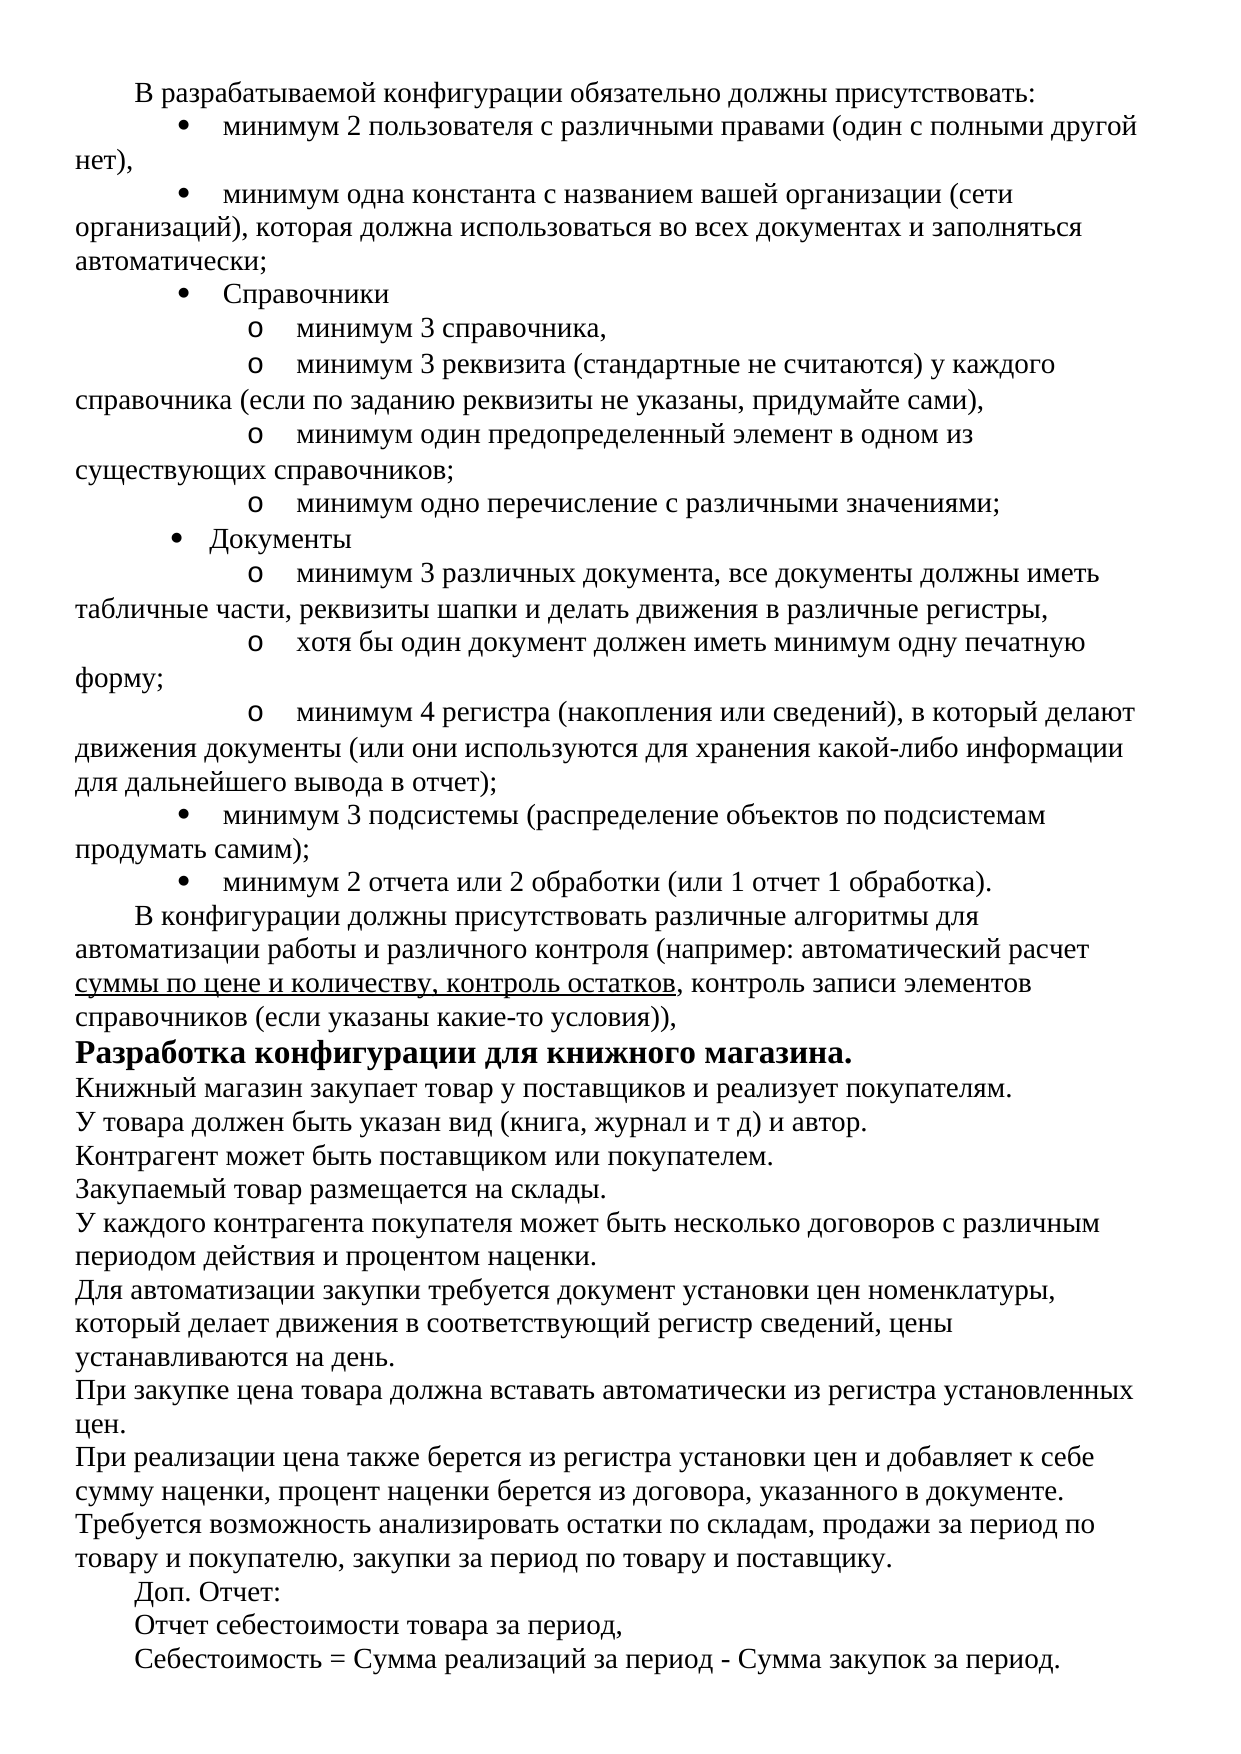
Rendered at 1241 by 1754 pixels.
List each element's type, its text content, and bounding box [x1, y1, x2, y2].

text При реализации цена также берется из регистра установки цен и добавляет к себе сумму наценки, процент наценки берется из договора, указанного в документе. [75, 1439, 1165, 1507]
list Документы [172, 521, 1165, 555]
list хотя бы один документ должен иметь минимум одну печатную форму; [75, 624, 1165, 694]
text В конфигурации должны присутствовать различные алгоритмы для автоматизации работы и различного контроля (например: автоматический расчет суммы по цене и количеству, контроль остатков, контроль записи элементов справочников (если указаны какие-то условия)), [75, 898, 1165, 1032]
list минимум одна константа с названием вашей организации (сети организаций), которая должна использоваться во всех документах и заполняться автоматически; [75, 176, 1165, 276]
list минимум одно перечисление с различными значениями; [75, 485, 1165, 521]
text Закупаемый товар размещается на склады. [75, 1171, 1165, 1205]
text Разработка конфигурации для книжного магазина. [75, 1032, 1165, 1071]
text У каждого контрагента покупателя может быть несколько договоров с различным периодом действия и процентом наценки. [75, 1205, 1165, 1272]
text В разрабатываемой конфигурации обязательно должны присутствовать: [75, 75, 1165, 108]
list минимум 3 реквизита (стандартные не считаются) у каждого справочника (если по заданию реквизиты не указаны, придумайте сами), [75, 346, 1165, 416]
text Для автоматизации закупки требуется документ установки цен номенклатуры, который делает движения в соответствующий регистр сведений, цены устанавливаются на день. [75, 1272, 1165, 1372]
text Доп. Отчет: [75, 1574, 1165, 1607]
list минимум 4 регистра (накопления или сведений), в который делают движения документы (или они используются для хранения какой-либо информации для дальнейшего вывода в отчет); [75, 694, 1165, 797]
text Требуется возможность анализировать остатки по складам, продажи за период по товару и покупателю, закупки за период по товару и поставщику. [75, 1507, 1165, 1574]
text У товара должен быть указан вид (книга, журнал и т д) и автор. [75, 1104, 1165, 1138]
text Себестоимость = Сумма реализаций за период - Сумма закупок за период. [75, 1641, 1165, 1674]
list минимум 3 различных документа, все документы должны иметь табличные части, реквизиты шапки и делать движения в различные регистры, [75, 555, 1165, 624]
list минимум один предопределенный элемент в одном из существующих справочников; [75, 416, 1165, 485]
list минимум 3 справочника, [75, 310, 1165, 346]
list минимум 2 отчета или 2 обработки (или 1 отчет 1 обработка). [75, 864, 1165, 898]
list минимум 2 пользователя с различными правами (один с полными другой нет), [75, 108, 1165, 176]
text При закупке цена товара должна вставать автоматически из регистра установленных цен. [75, 1372, 1165, 1439]
text Отчет себестоимости товара за период, [75, 1607, 1165, 1641]
list Справочники [75, 276, 1165, 310]
text Книжный магазин закупает товар у поставщиков и реализует покупателям. [75, 1071, 1165, 1104]
list минимум 3 подсистемы (распределение объектов по подсистемам продумать самим); [75, 797, 1165, 864]
text Контрагент может быть поставщиком или покупателем. [75, 1138, 1165, 1171]
